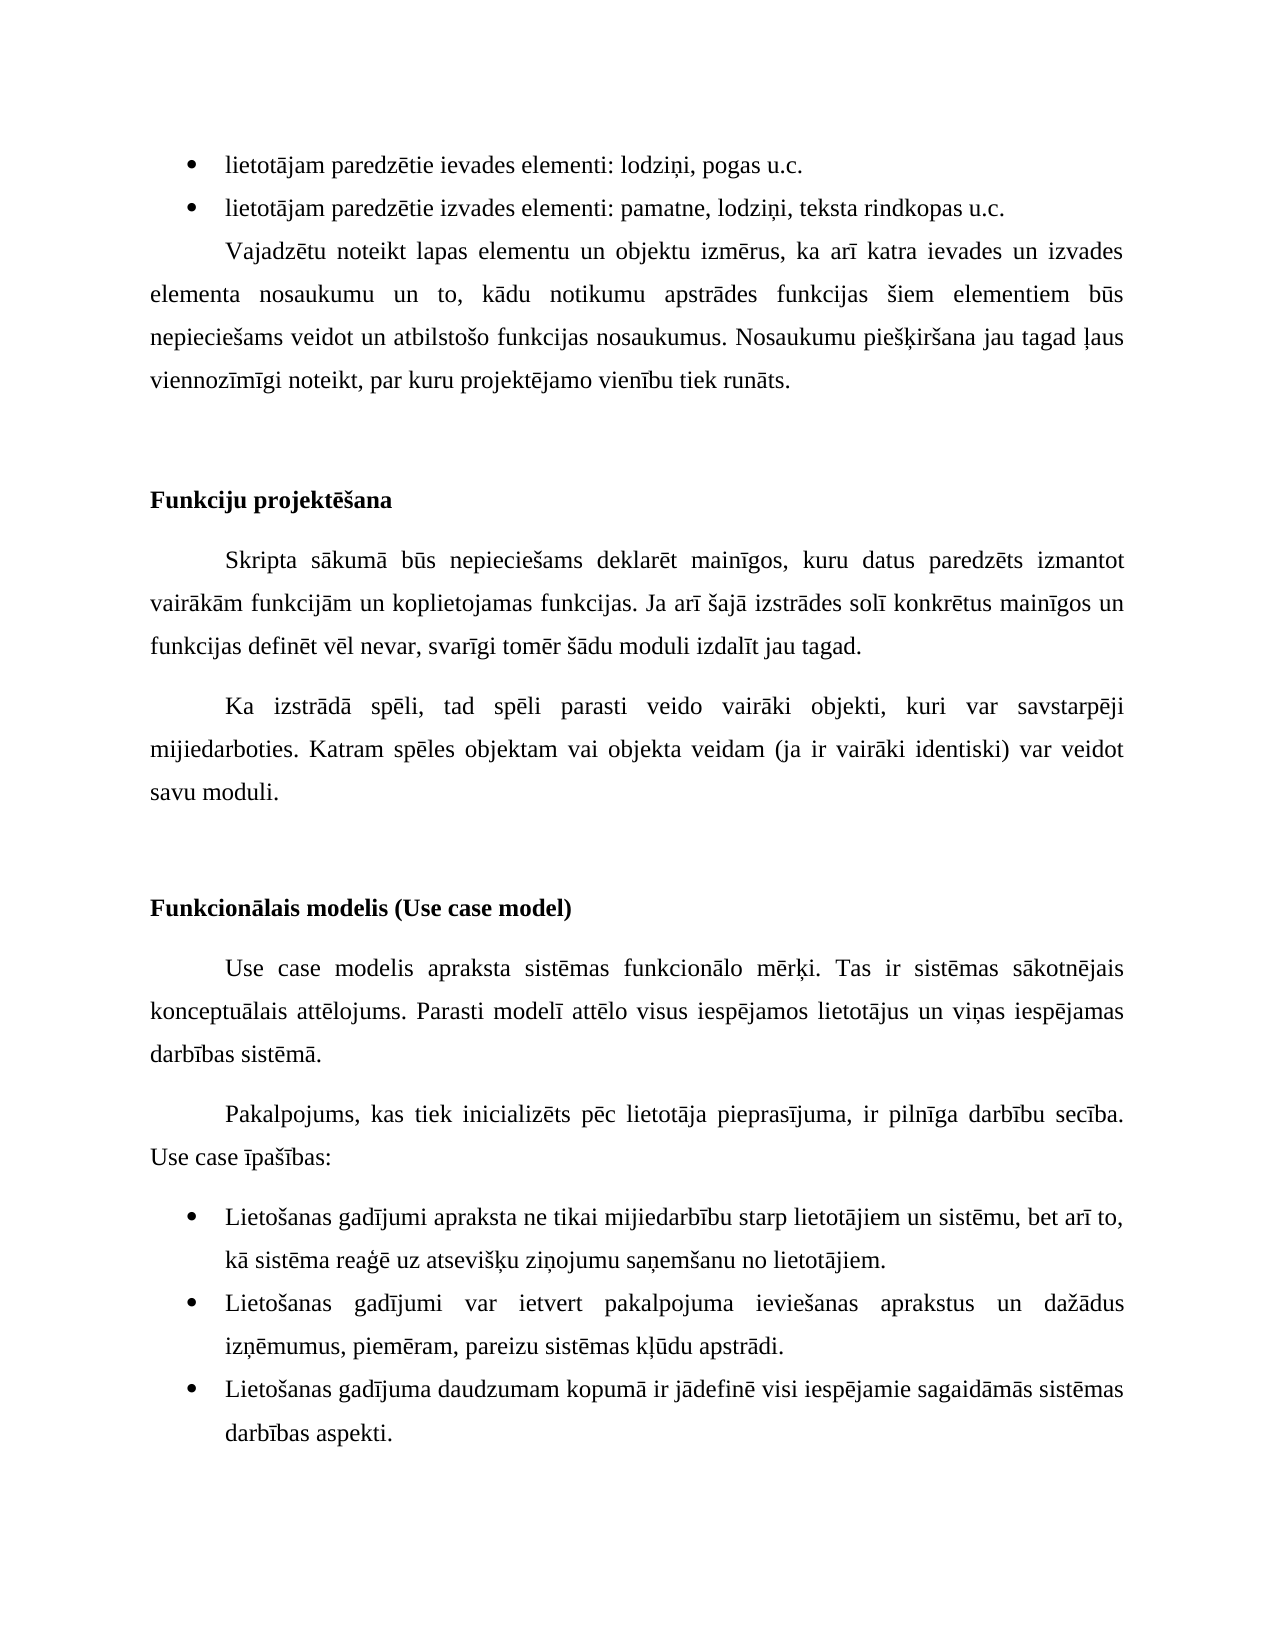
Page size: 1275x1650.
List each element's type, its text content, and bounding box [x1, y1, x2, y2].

text Pakalpojums, kas tiek inicializēts pēc lietotāja pieprasījuma, ir pilnīga darbību secība. Use case īpašības: [150, 1099, 1125, 1171]
text Vajadzētu noteikt lapas elementu un objektu izmērus, ka arī katra ievades un izvades elementa nosaukumu un to, kādu notikumu apstrādes funkcijas šiem elementiem būs nepieciešams veidot un atbilstošo funkcijas nosaukumus. Nosaukumu piešķiršana jau tagad ļaus viennozīmīgi noteikt, par kuru projektējamo vienību tiek runāts. [150, 236, 1125, 394]
list lietotājam paredzētie ievades elementi: lodziņi, pogas u.c. [187, 150, 1125, 179]
text Use case modelis apraksta sistēmas funkcionālo mērķi. Tas ir sistēmas sākotnējais konceptuālais attēlojums. Parasti modelī attēlo visus iespējamos lietotājus un viņas iespējamas darbības sistēmā. [150, 953, 1125, 1068]
list Lietošanas gadījuma daudzumam kopumā ir jādefinē visi iespējamie sagaidāmās sistēmas darbības aspekti. [187, 1374, 1125, 1446]
text Ka izstrādā spēli, tad spēli parasti veido vairāki objekti, kuri var savstarpēji mijiedarboties. Katram spēles objektam vai objekta veidam (ja ir vairāki identiski) var veidot savu moduli. [150, 691, 1125, 806]
text Funkcionālais modelis (Use case model) [150, 893, 1125, 922]
list lietotājam paredzētie izvades elementi: pamatne, lodziņi, teksta rindkopas u.c. [187, 193, 1125, 222]
text Skripta sākumā būs nepieciešams deklarēt mainīgos, kuru datus paredzēts izmantot vairākām funkcijām un koplietojamas funkcijas. Ja arī šajā izstrādes solī konkrētus mainīgos un funkcijas definēt vēl nevar, svarīgi tomēr šādu moduli izdalīt jau tagad. [150, 545, 1125, 660]
text Funkciju projektēšana [150, 485, 1125, 514]
list Lietošanas gadījumi apraksta ne tikai mijiedarbību starp lietotājiem un sistēmu, bet arī to, kā sistēma reaģē uz atsevišķu ziņojumu saņemšanu no lietotājiem. [187, 1202, 1125, 1274]
list Lietošanas gadījumi var ietvert pakalpojuma ieviešanas aprakstus un dažādus izņēmumus, piemēram, pareizu sistēmas kļūdu apstrādi. [187, 1288, 1125, 1360]
